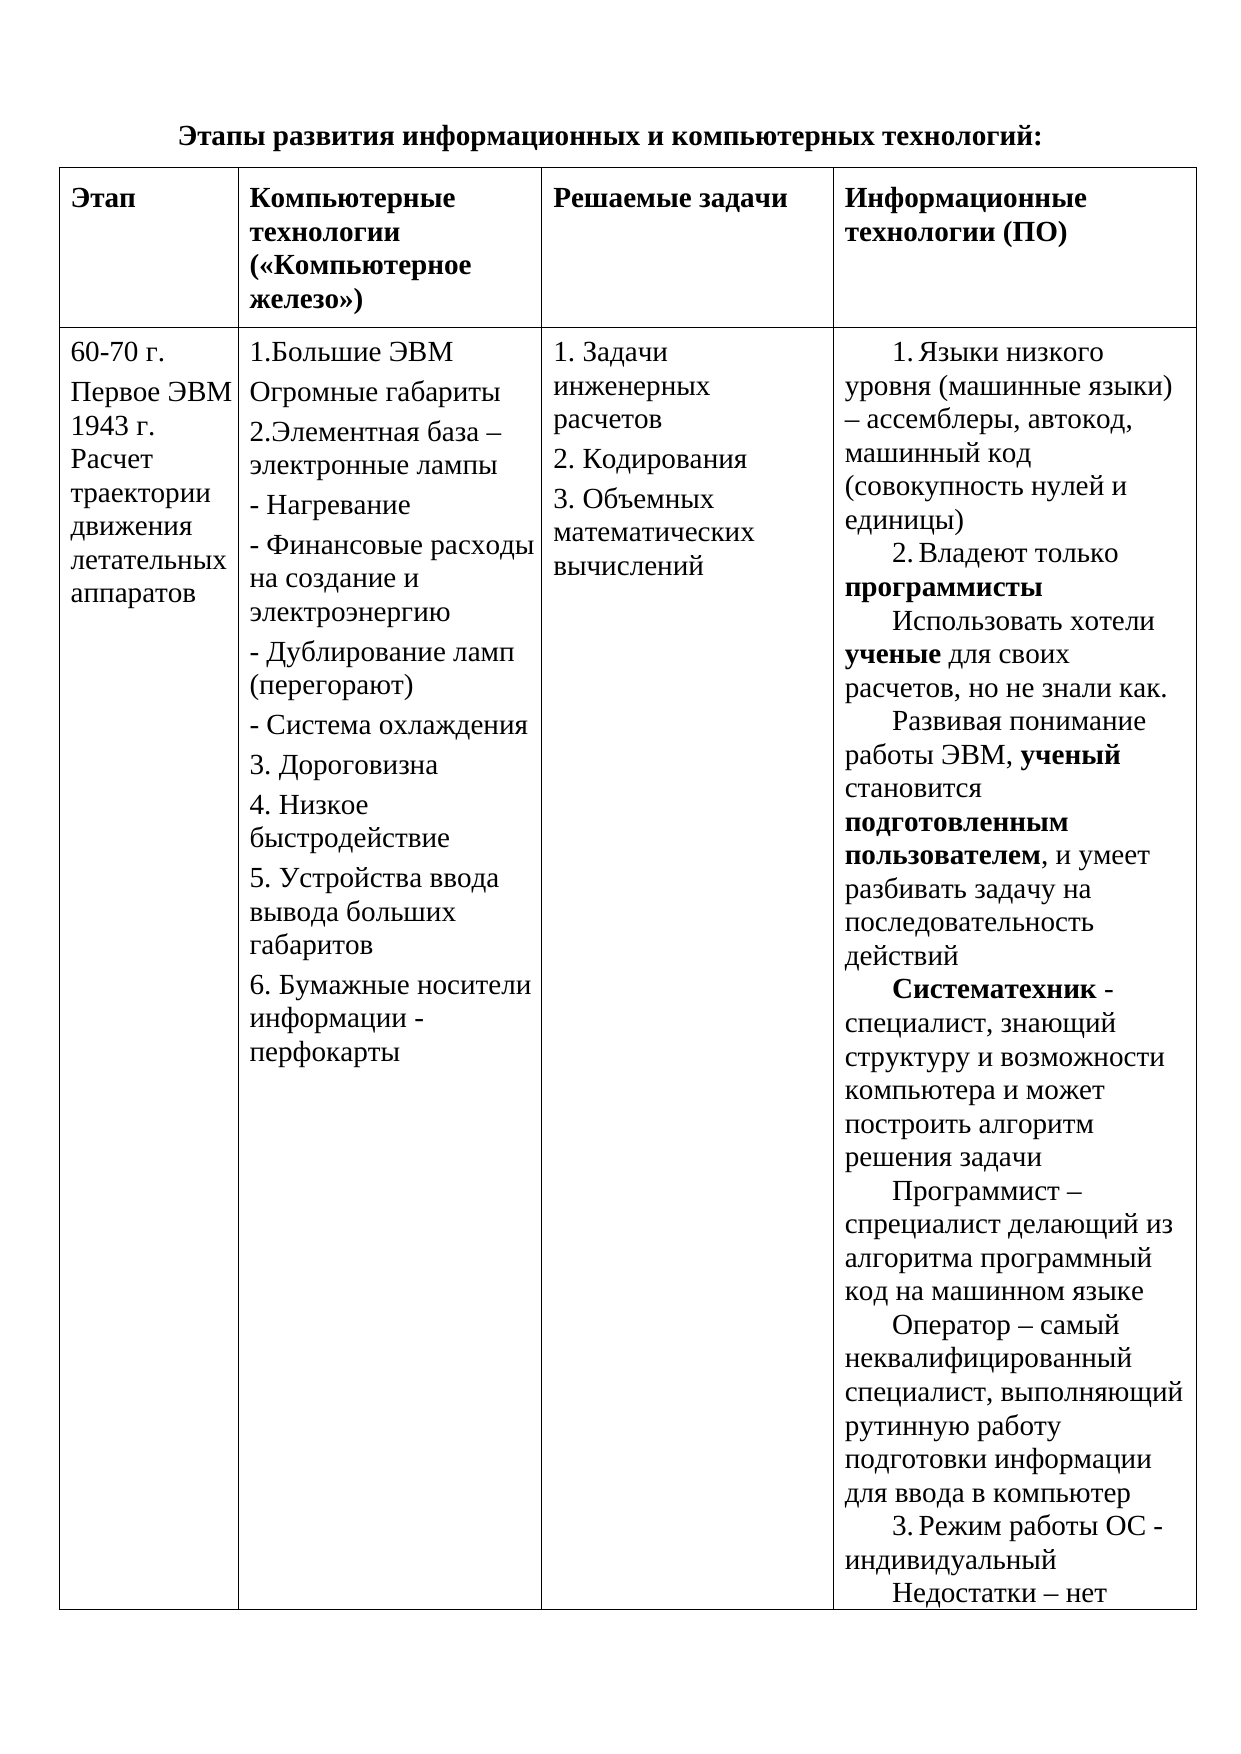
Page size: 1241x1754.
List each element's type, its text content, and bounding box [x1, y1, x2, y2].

table_cell 1. Задачи инженерных расчетов 2. Кодирования 3. Объемных математических вычислений [542, 328, 833, 1609]
table_header Этап [60, 168, 238, 327]
table_cell 60-70 г. Первое ЭВМ 1943 г. Расчет траектории движения летательных аппаратов [60, 328, 238, 1609]
table_header Информационные технологии (ПО) [834, 168, 1196, 327]
table_header Компьютерные технологии («Компьютерное железо») [239, 168, 541, 327]
text Этапы развития информационных и компьютерных технологий: [177, 118, 1152, 152]
table_header Решаемые задачи [542, 168, 833, 327]
